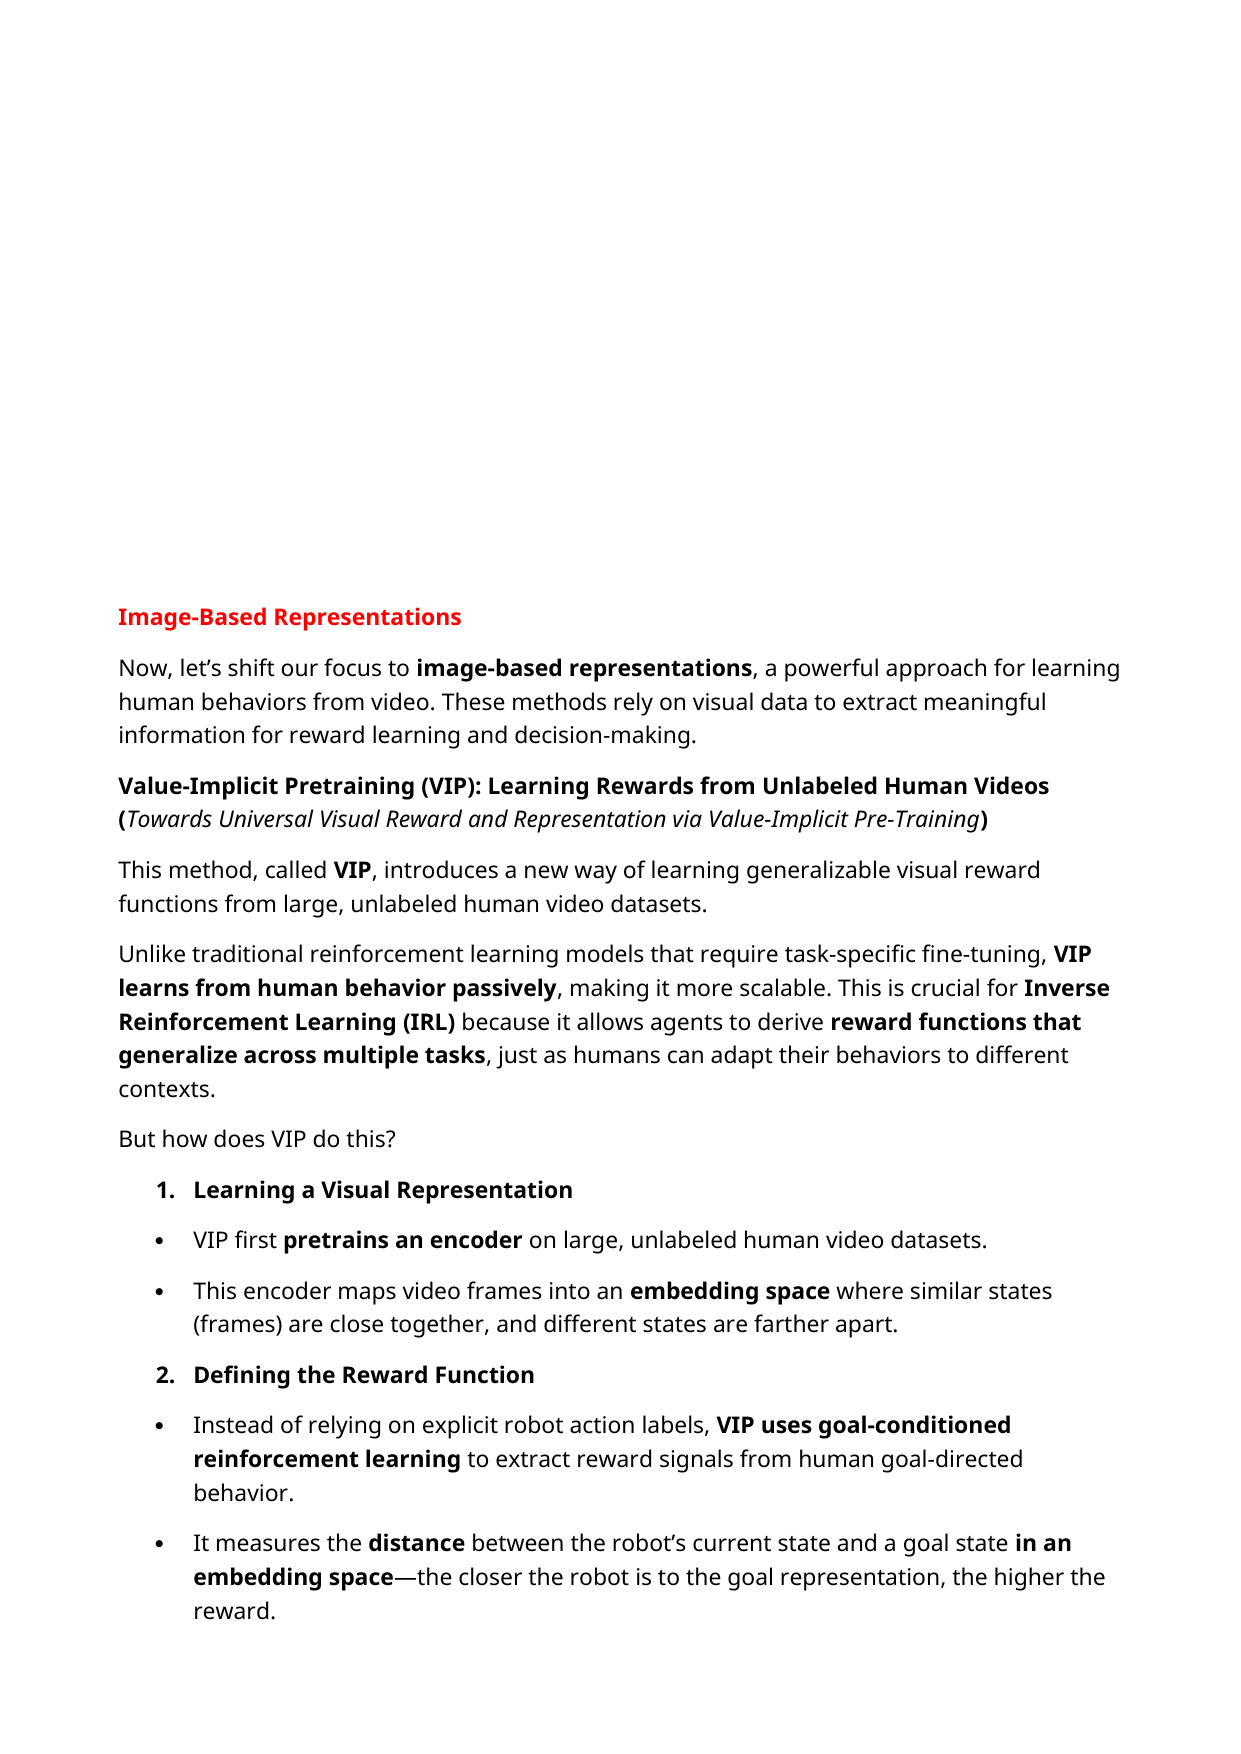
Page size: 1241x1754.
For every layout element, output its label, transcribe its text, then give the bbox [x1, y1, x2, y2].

text This method, called VIP, introduces a new way of learning generalizable visual reward functions from large, unlabeled human video datasets. [118, 854, 1122, 919]
list It measures the distance between the robot’s current state and a goal state in an embedding space—the closer the robot is to the goal representation, the higher the reward. [156, 1527, 1122, 1626]
list VIP first pretrains an encoder on large, unlabeled human video datasets. [156, 1224, 1122, 1256]
text Image-Based Representations [118, 601, 1122, 633]
text Value-Implicit Pretraining (VIP): Learning Rewards from Unlabeled Human Videos (Towards Universal Visual Reward and Representation via Value-Implicit Pre-Training) [118, 770, 1122, 835]
text Now, let’s shift our focus to image-based representations, a powerful approach for learning human behaviors from video. These methods rely on visual data to extract meaningful information for reward learning and decision-making. [118, 652, 1122, 751]
list Defining the Reward Function [156, 1359, 1122, 1390]
list Learning a Visual Representation [156, 1174, 1122, 1205]
text Unlike traditional reinforcement learning models that require task-specific fine-tuning, VIP learns from human behavior passively, making it more scalable. This is crucial for Inverse Reinforcement Learning (IRL) because it allows agents to derive reward functions that generalize across multiple tasks, just as humans can adapt their behaviors to different contexts. [118, 938, 1122, 1104]
list Instead of relying on explicit robot action labels, VIP uses goal-conditioned reinforcement learning to extract reward signals from human goal-directed behavior. [156, 1409, 1122, 1508]
list This encoder maps video frames into an embedding space where similar states (frames) are close together, and different states are farther apart. [156, 1275, 1122, 1340]
text But how does VIP do this? [118, 1123, 1122, 1155]
